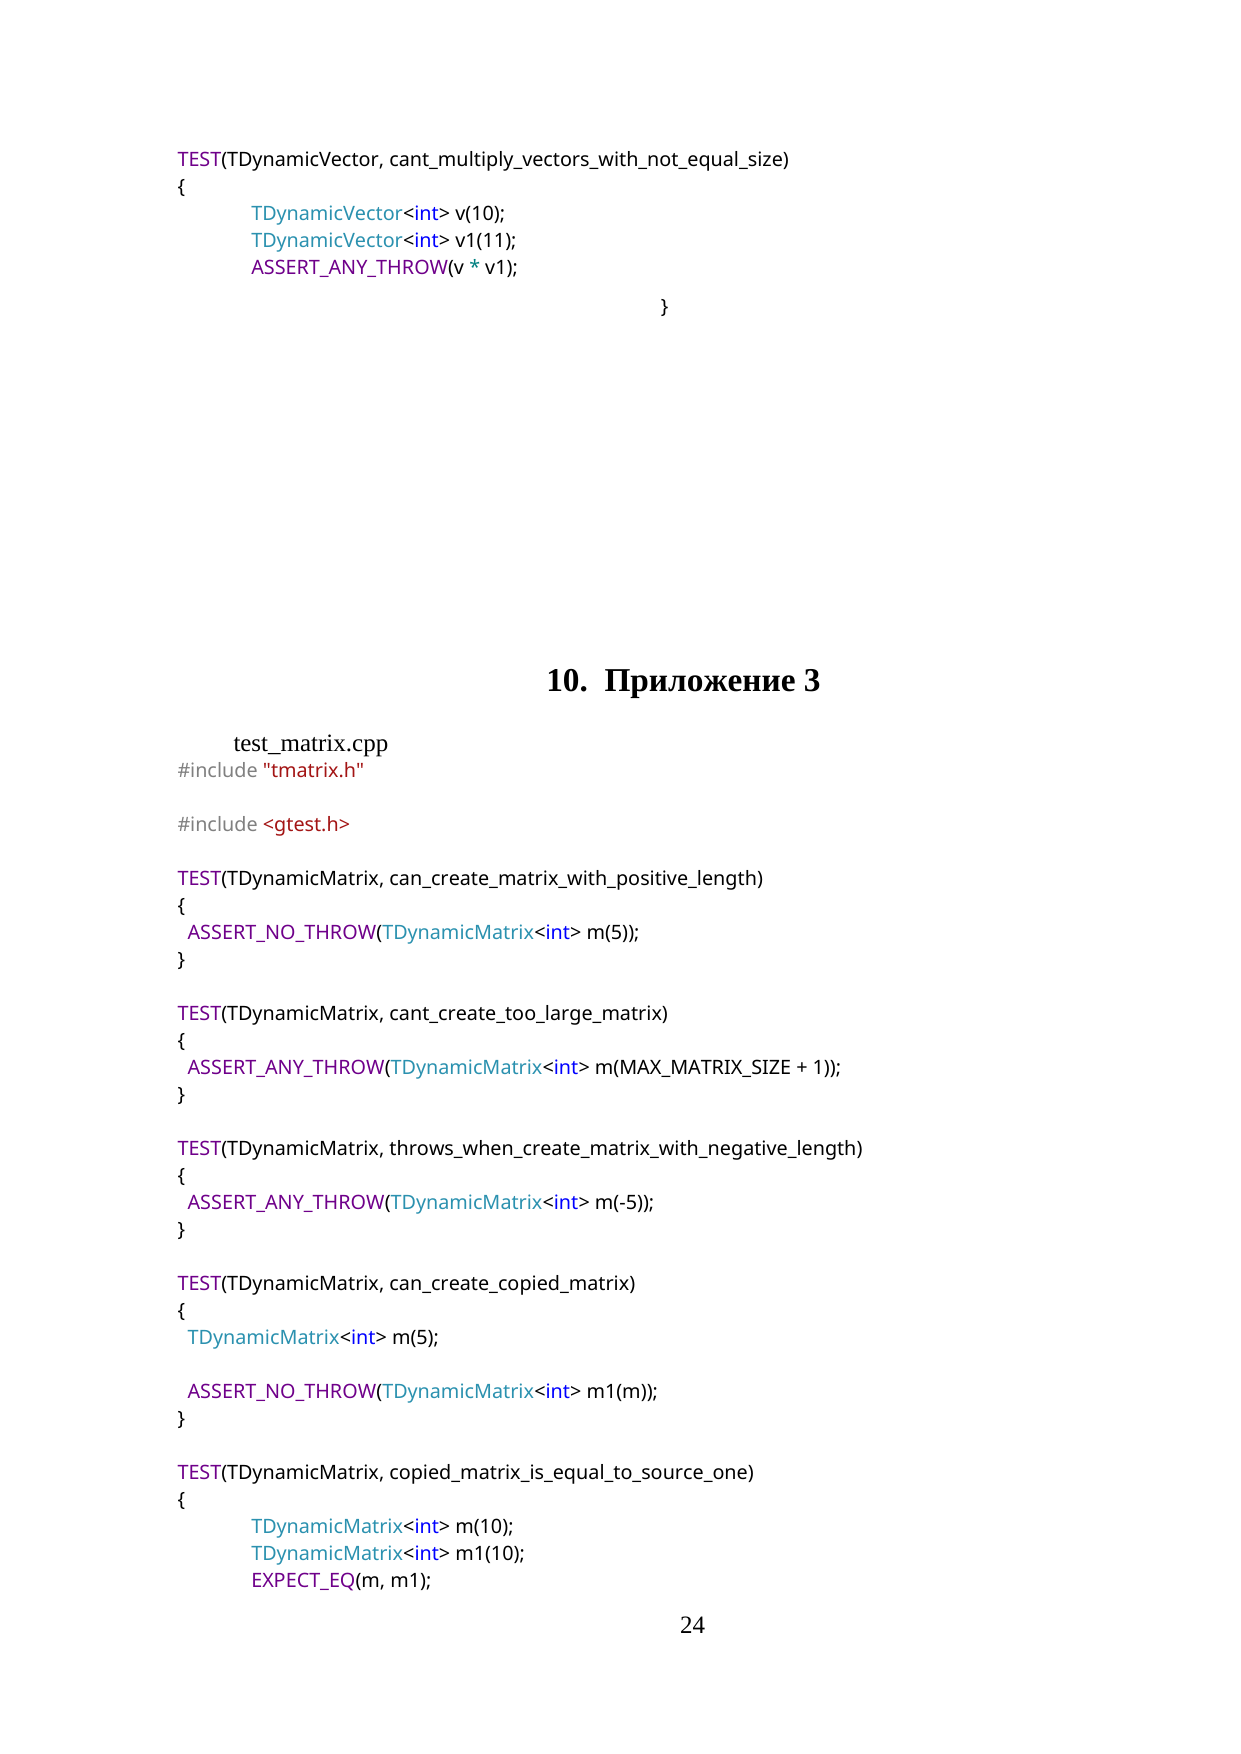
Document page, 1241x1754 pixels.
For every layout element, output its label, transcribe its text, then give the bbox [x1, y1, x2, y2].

text } [177, 292, 1152, 319]
text TEST(TDynamicMatrix, cant_create_too_large_matrix) [177, 999, 1152, 1026]
text ASSERT_ANY_THROW(v * v1); [177, 253, 1152, 280]
title Приложение 3 [215, 660, 1152, 699]
text TEST(TDynamicMatrix, throws_when_create_matrix_with_negative_length) [177, 1134, 1152, 1161]
text #include <gtest.h> [177, 811, 1152, 837]
text ASSERT_ANY_THROW(TDynamicMatrix<int> m(MAX_MATRIX_SIZE + 1)); [177, 1053, 1152, 1080]
text { [177, 172, 1152, 199]
text { [177, 1026, 1152, 1053]
text { [177, 1485, 1152, 1512]
text TDynamicMatrix<int> m1(10); [177, 1539, 1152, 1566]
text TEST(TDynamicVector, cant_multiply_vectors_with_not_equal_size) [177, 145, 1152, 172]
text { [177, 1296, 1152, 1323]
text } [177, 1215, 1152, 1242]
text TEST(TDynamicMatrix, can_create_copied_matrix) [177, 1269, 1152, 1296]
text TEST(TDynamicMatrix, copied_matrix_is_equal_to_source_one) [177, 1458, 1152, 1485]
text } [177, 1080, 1152, 1107]
text EXPECT_EQ(m, m1); [177, 1566, 1152, 1593]
text TDynamicVector<int> v1(11); [177, 226, 1152, 253]
text ASSERT_NO_THROW(TDynamicMatrix<int> m1(m)); [177, 1377, 1152, 1404]
text } [177, 1404, 1152, 1431]
text TDynamicVector<int> v(10); [177, 199, 1152, 226]
text ASSERT_ANY_THROW(TDynamicMatrix<int> m(-5)); [177, 1188, 1152, 1215]
text { [177, 1161, 1152, 1188]
text #include "tmatrix.h" [177, 757, 1152, 783]
text } [177, 945, 1152, 972]
text TDynamicMatrix<int> m(10); [177, 1512, 1152, 1539]
text test_matrix.cpp [177, 728, 1152, 757]
text TDynamicMatrix<int> m(5); [177, 1323, 1152, 1350]
text TEST(TDynamicMatrix, can_create_matrix_with_positive_length) [177, 864, 1152, 891]
text ASSERT_NO_THROW(TDynamicMatrix<int> m(5)); [177, 918, 1152, 945]
text { [177, 891, 1152, 918]
